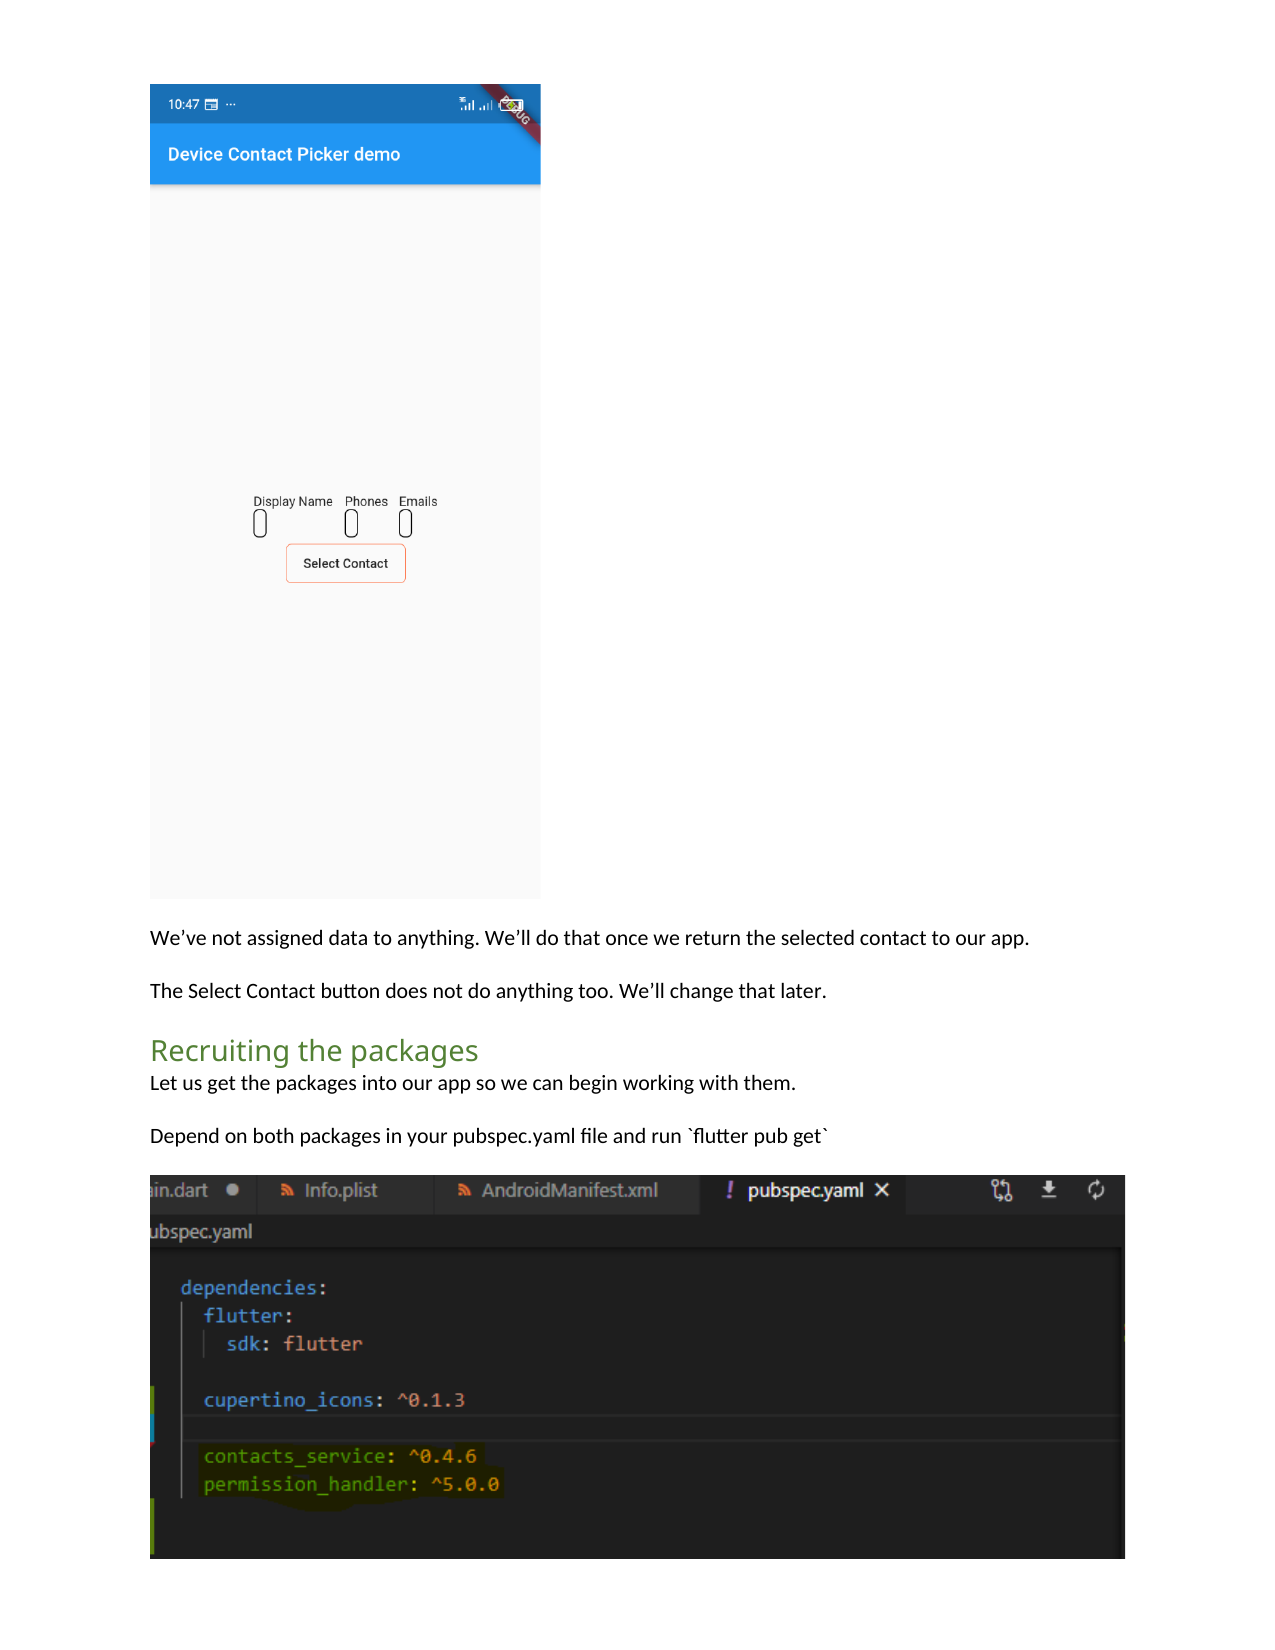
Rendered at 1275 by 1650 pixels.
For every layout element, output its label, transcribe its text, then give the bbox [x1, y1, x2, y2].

subtitle Recruiting the packages [150, 1030, 1125, 1069]
picture [150, 1175, 1125, 1559]
text Depend on both packages in your pubspec.yaml file and run `flutter pub get` [150, 1122, 1125, 1149]
text We’ve not assigned data to anything. We’ll do that once we return the selected contact to our app. [150, 924, 1125, 951]
text The Select Contact button does not do anything too. We’ll change that later. [150, 977, 1125, 1004]
text Let us get the packages into our app so we can begin working with them. [150, 1069, 1125, 1096]
picture [150, 84, 541, 899]
